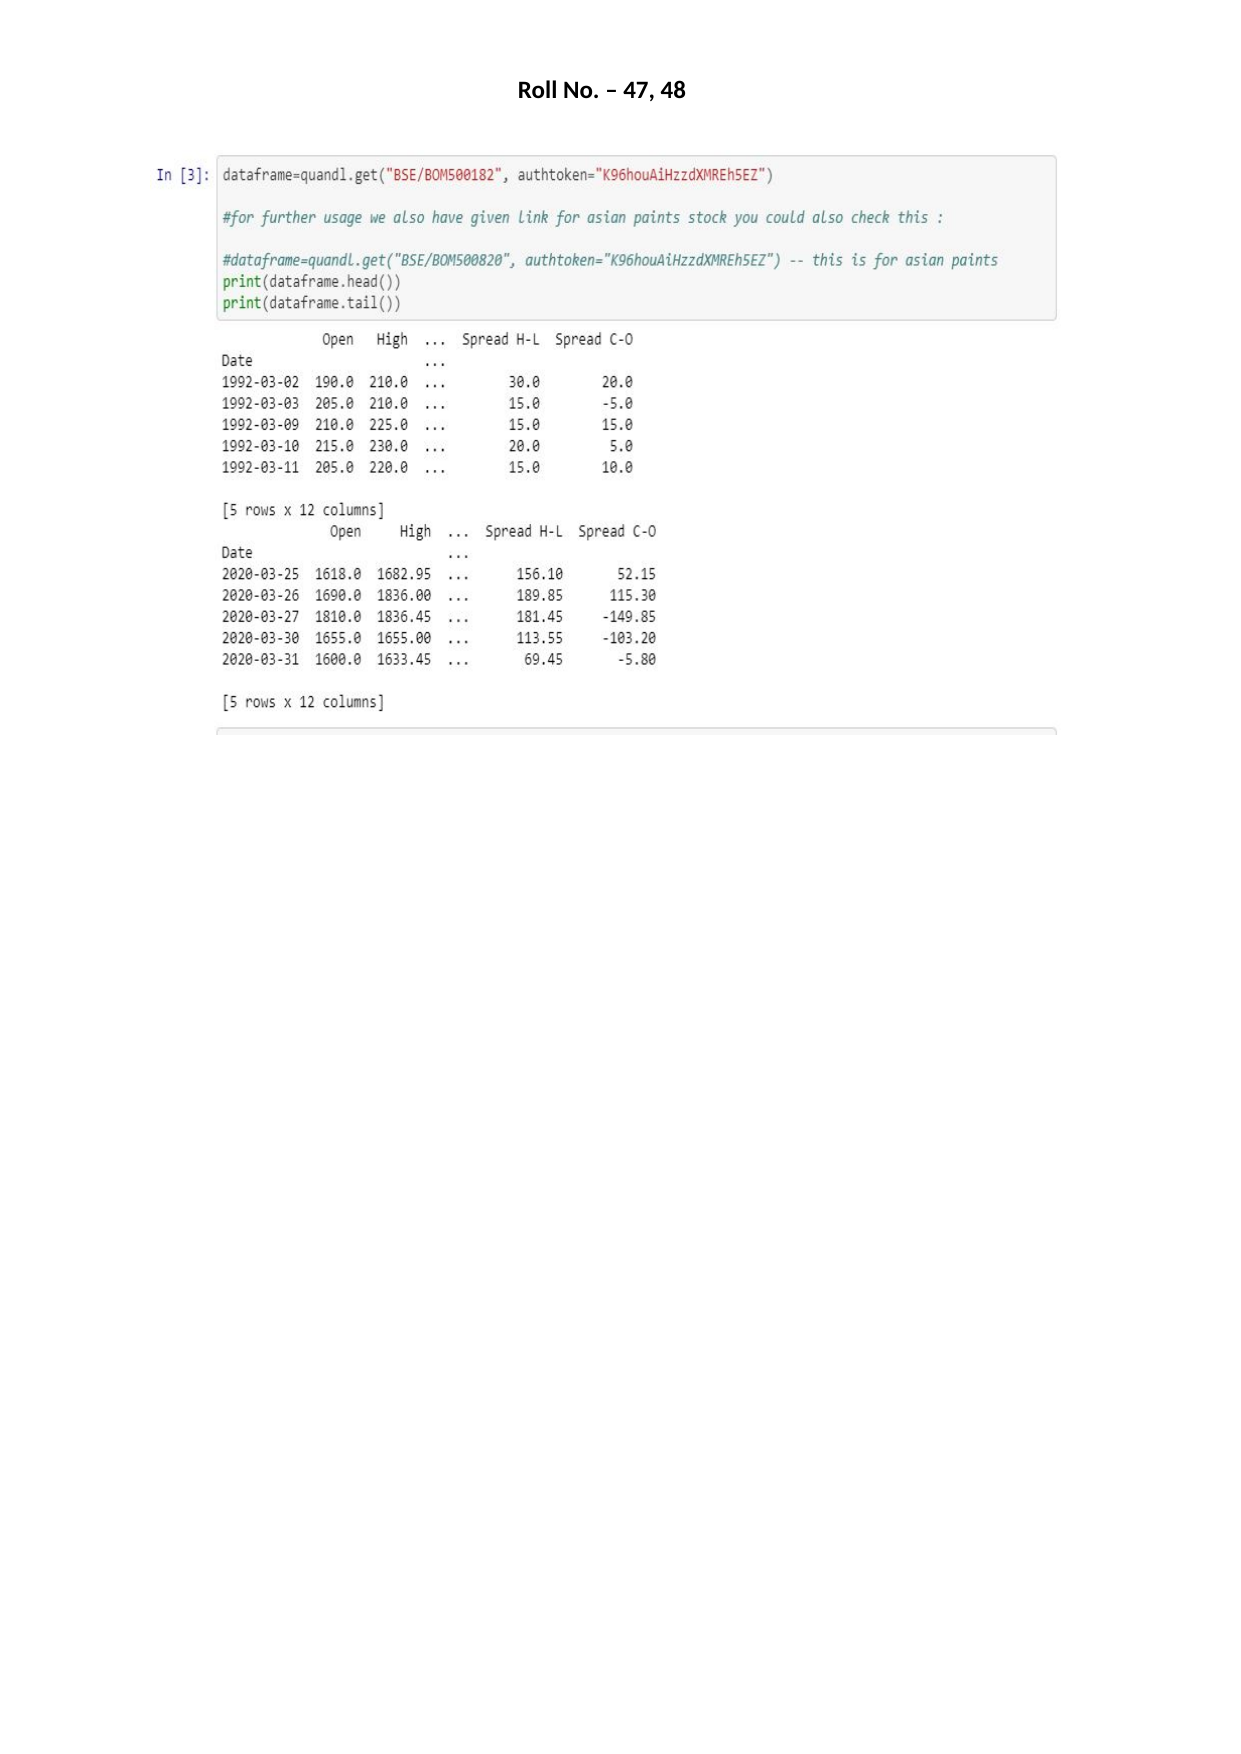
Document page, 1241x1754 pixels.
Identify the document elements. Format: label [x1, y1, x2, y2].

picture [150, 150, 1091, 735]
